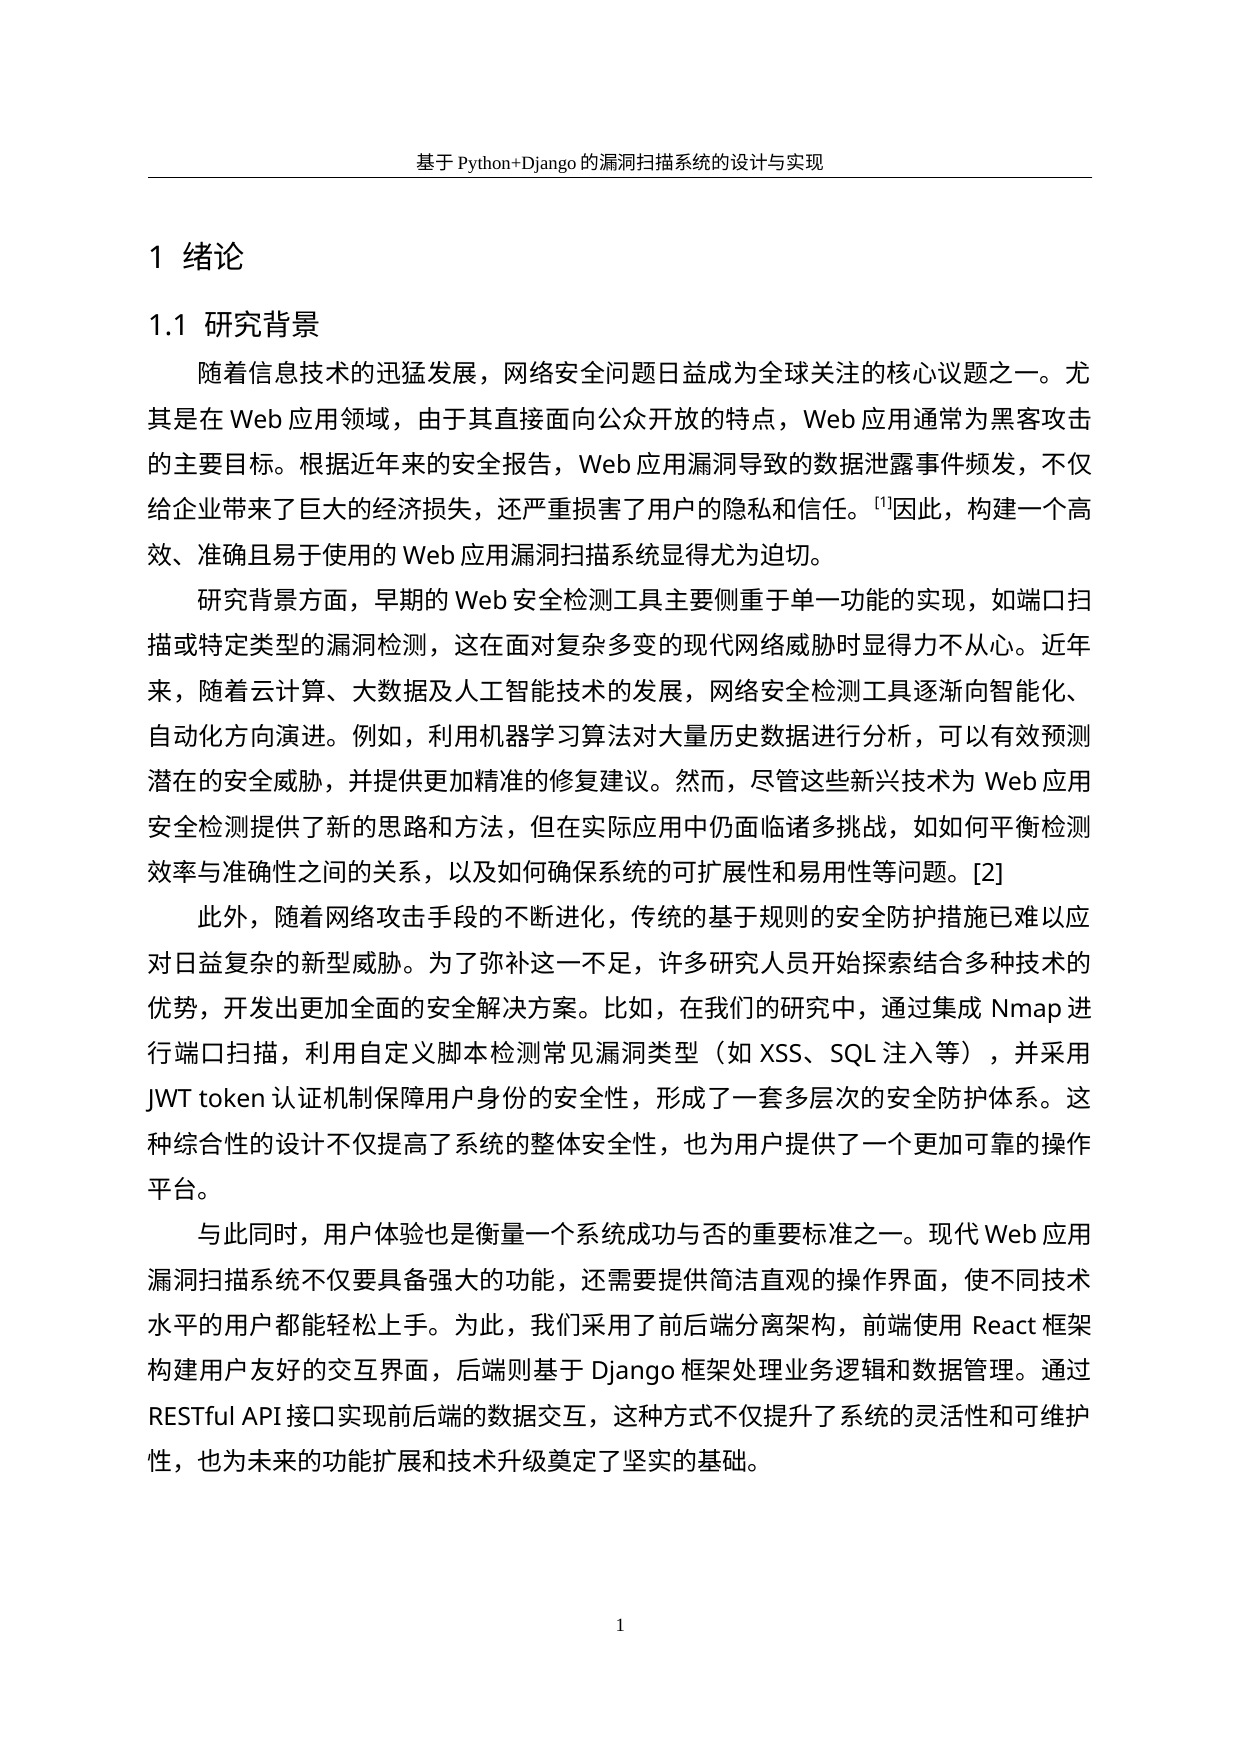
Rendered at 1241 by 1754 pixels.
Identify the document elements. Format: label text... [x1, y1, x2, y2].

text 随着信息技术的迅猛发展，网络安全问题日益成为全球关注的核心议题之一。尤其是在Web应用领域，由于其直接面向公众开放的特点，Web应用通常为黑客攻击的主要目标。根据近年来的安全报告，Web应用漏洞导致的数据泄露事件频发，不仅给企业带来了巨大的经济损失，还严重损害了用户的隐私和信任。[1]因此，构建一个高效、准确且易于使用的Web应用漏洞扫描系统显得尤为迫切。 [148, 354, 1092, 571]
text 此外，随着网络攻击手段的不断进化，传统的基于规则的安全防护措施已难以应对日益复杂的新型威胁。为了弥补这一不足，许多研究人员开始探索结合多种技术的优势，开发出更加全面的安全解决方案。比如，在我们的研究中，通过集成Nmap进行端口扫描，利用自定义脚本检测常见漏洞类型（如XSS、SQL注入等），并采用JWT token认证机制保障用户身份的安全性，形成了一套多层次的安全防护体系。这种综合性的设计不仅提高了系统的整体安全性，也为用户提供了一个更加可靠的操作平台。 [148, 898, 1092, 1206]
text 研究背景方面，早期的Web安全检测工具主要侧重于单一功能的实现，如端口扫描或特定类型的漏洞检测，这在面对复杂多变的现代网络威胁时显得力不从心。近年来，随着云计算、大数据及人工智能技术的发展，网络安全检测工具逐渐向智能化、自动化方向演进。例如，利用机器学习算法对大量历史数据进行分析，可以有效预测潜在的安全威胁，并提供更加精准的修复建议。然而，尽管这些新兴技术为Web应用安全检测提供了新的思路和方法，但在实际应用中仍面临诸多挑战，如如何平衡检测效率与准确性之间的关系，以及如何确保系统的可扩展性和易用性等问题。[2] [148, 581, 1092, 889]
subtitle 绪论 [148, 232, 1092, 277]
subtitle 研究背景 [148, 301, 1092, 343]
text 与此同时，用户体验也是衡量一个系统成功与否的重要标准之一。现代Web应用漏洞扫描系统不仅要具备强大的功能，还需要提供简洁直观的操作界面，使不同技术水平的用户都能轻松上手。为此，我们采用了前后端分离架构，前端使用React框架构建用户友好的交互界面，后端则基于Django框架处理业务逻辑和数据管理。通过RESTful API接口实现前后端的数据交互，这种方式不仅提升了系统的灵活性和可维护性，也为未来的功能扩展和技术升级奠定了坚实的基础。 [148, 1215, 1092, 1478]
